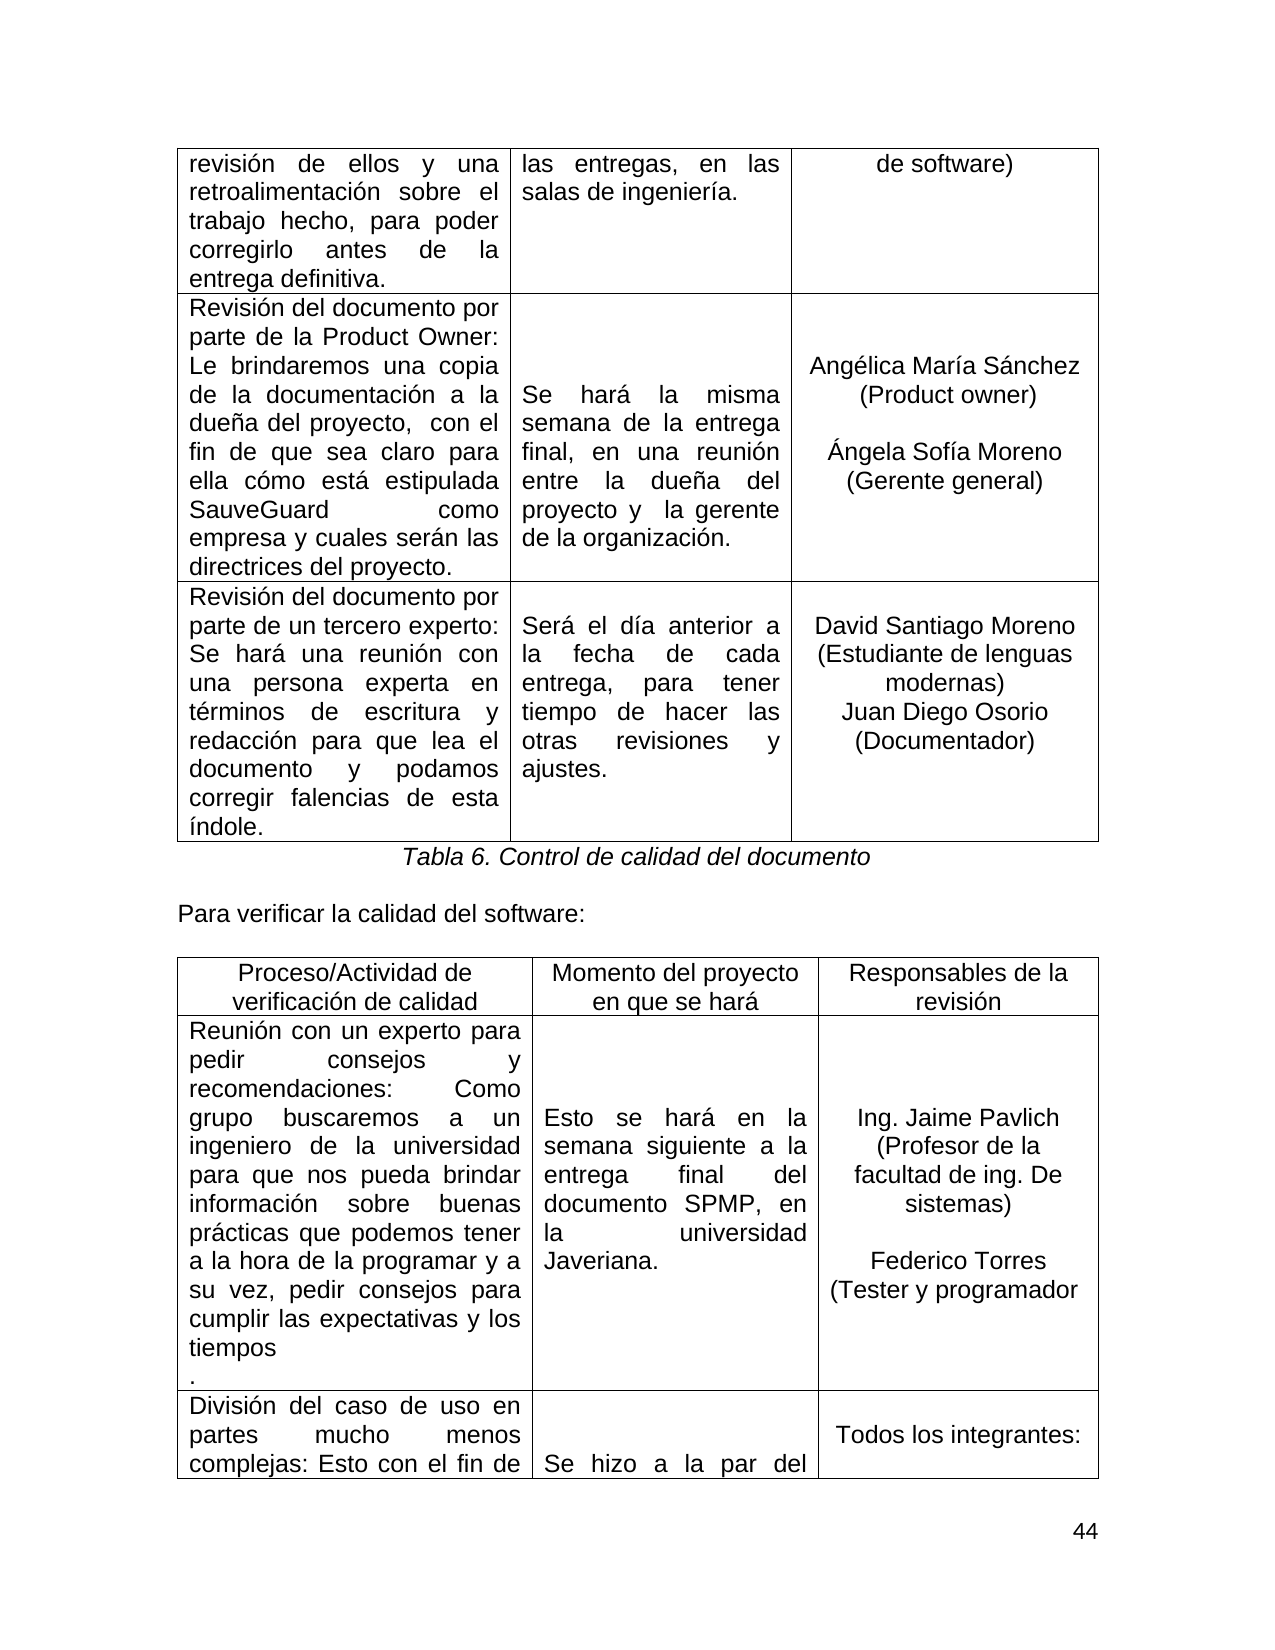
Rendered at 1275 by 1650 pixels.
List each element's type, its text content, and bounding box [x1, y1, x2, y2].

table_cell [792, 149, 1098, 292]
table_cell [533, 1391, 818, 1477]
text Para verificar la calidad del software: [177, 899, 1098, 928]
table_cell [511, 149, 791, 292]
table_cell Revisión del documento por parte de un tercero experto: Se hará una reunión con una persona experta en términos de escritura y redacción para que lea el documento y podamos corregir falencias de esta índole. [178, 582, 510, 841]
table_cell Será el día anterior a la fecha de cada entrega, para tener tiempo de hacer las otras revisiones y ajustes. [511, 582, 791, 841]
table_cell Angélica María Sánchez (Product owner) Ángela Sofía Moreno (Gerente general) [792, 294, 1098, 581]
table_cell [178, 149, 510, 292]
table_cell David Santiago Moreno (Estudiante de lenguas modernas) Juan Diego Osorio (Documentador) [792, 582, 1098, 841]
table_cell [819, 1391, 1098, 1477]
text Tabla 6. Control de calidad del documento [177, 842, 1098, 871]
table_cell Esto se hará en la semana siguiente a la entrega final del documento SPMP, en la universidad Javeriana. [533, 1016, 818, 1390]
table_cell Revisión del documento por parte de la Product Owner: Le brindaremos una copia de la documentación a la dueña del proyecto, con el fin de que sea claro para ella cómo está estipulada SauveGuard como empresa y cuales serán las directrices del proyecto. [178, 294, 510, 581]
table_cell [178, 1391, 532, 1477]
table_header Proceso/Actividad de verificación de calidad [178, 958, 532, 1015]
table_cell Reunión con un experto para pedir consejos y recomendaciones: Como grupo buscaremos a un ingeniero de la universidad para que nos pueda brindar información sobre buenas prácticas que podemos tener a la hora de la programar y a su vez, pedir consejos para cumplir las expectativas y los tiempos . [178, 1016, 532, 1390]
table_header Responsables de la revisión [819, 958, 1098, 1015]
table_cell Ing. Jaime Pavlich (Profesor de la facultad de ing. De sistemas) Federico Torres (Tester y programador [819, 1016, 1098, 1390]
table_header Momento del proyecto en que se hará [533, 958, 818, 1015]
table_cell Se hará la misma semana de la entrega final, en una reunión entre la dueña del proyecto y la gerente de la organización. [511, 294, 791, 581]
